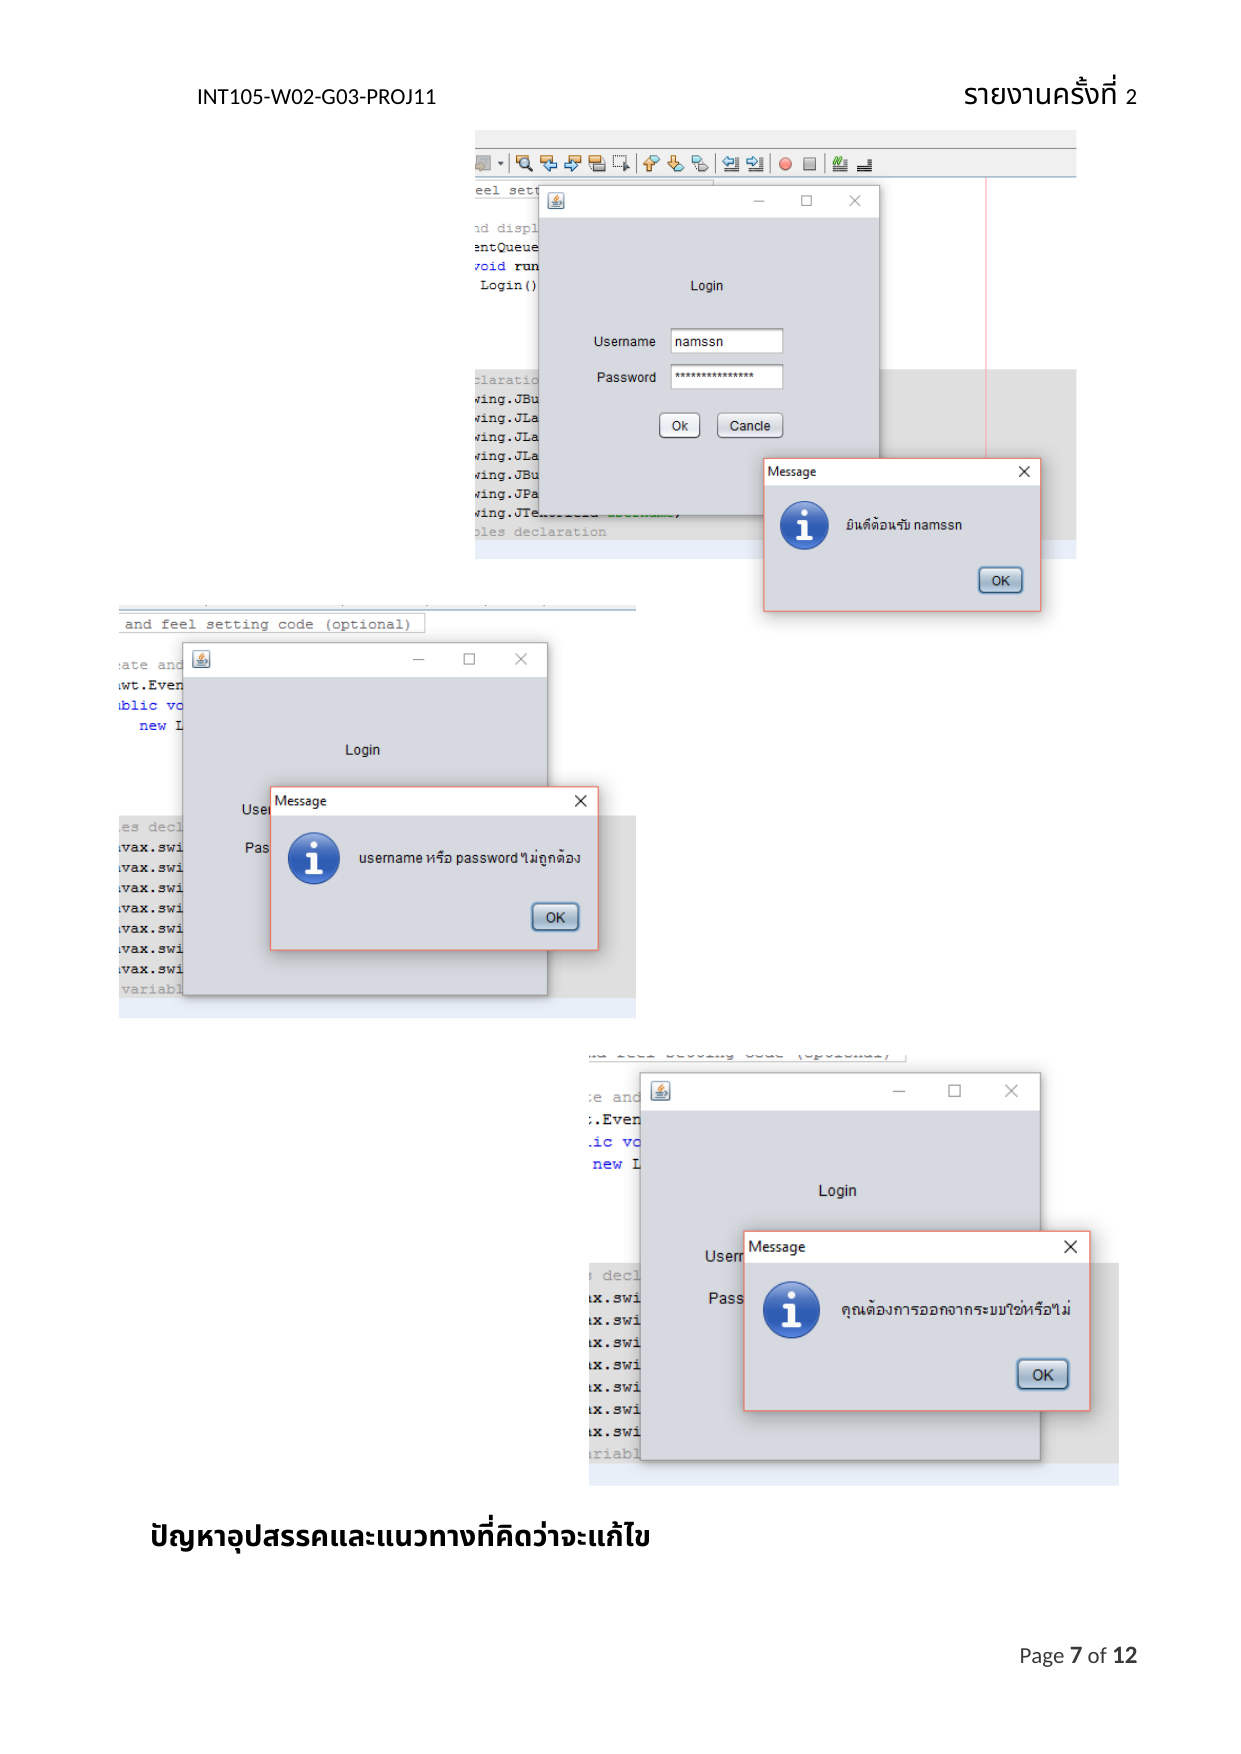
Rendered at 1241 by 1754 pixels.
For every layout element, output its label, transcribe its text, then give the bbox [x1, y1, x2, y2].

picture [589, 1055, 1119, 1492]
text ปัญหาอุปสรรคและแนวทางที่คิดว่าจะแก้ไข [150, 1515, 1137, 1559]
picture [118, 130, 1077, 1051]
